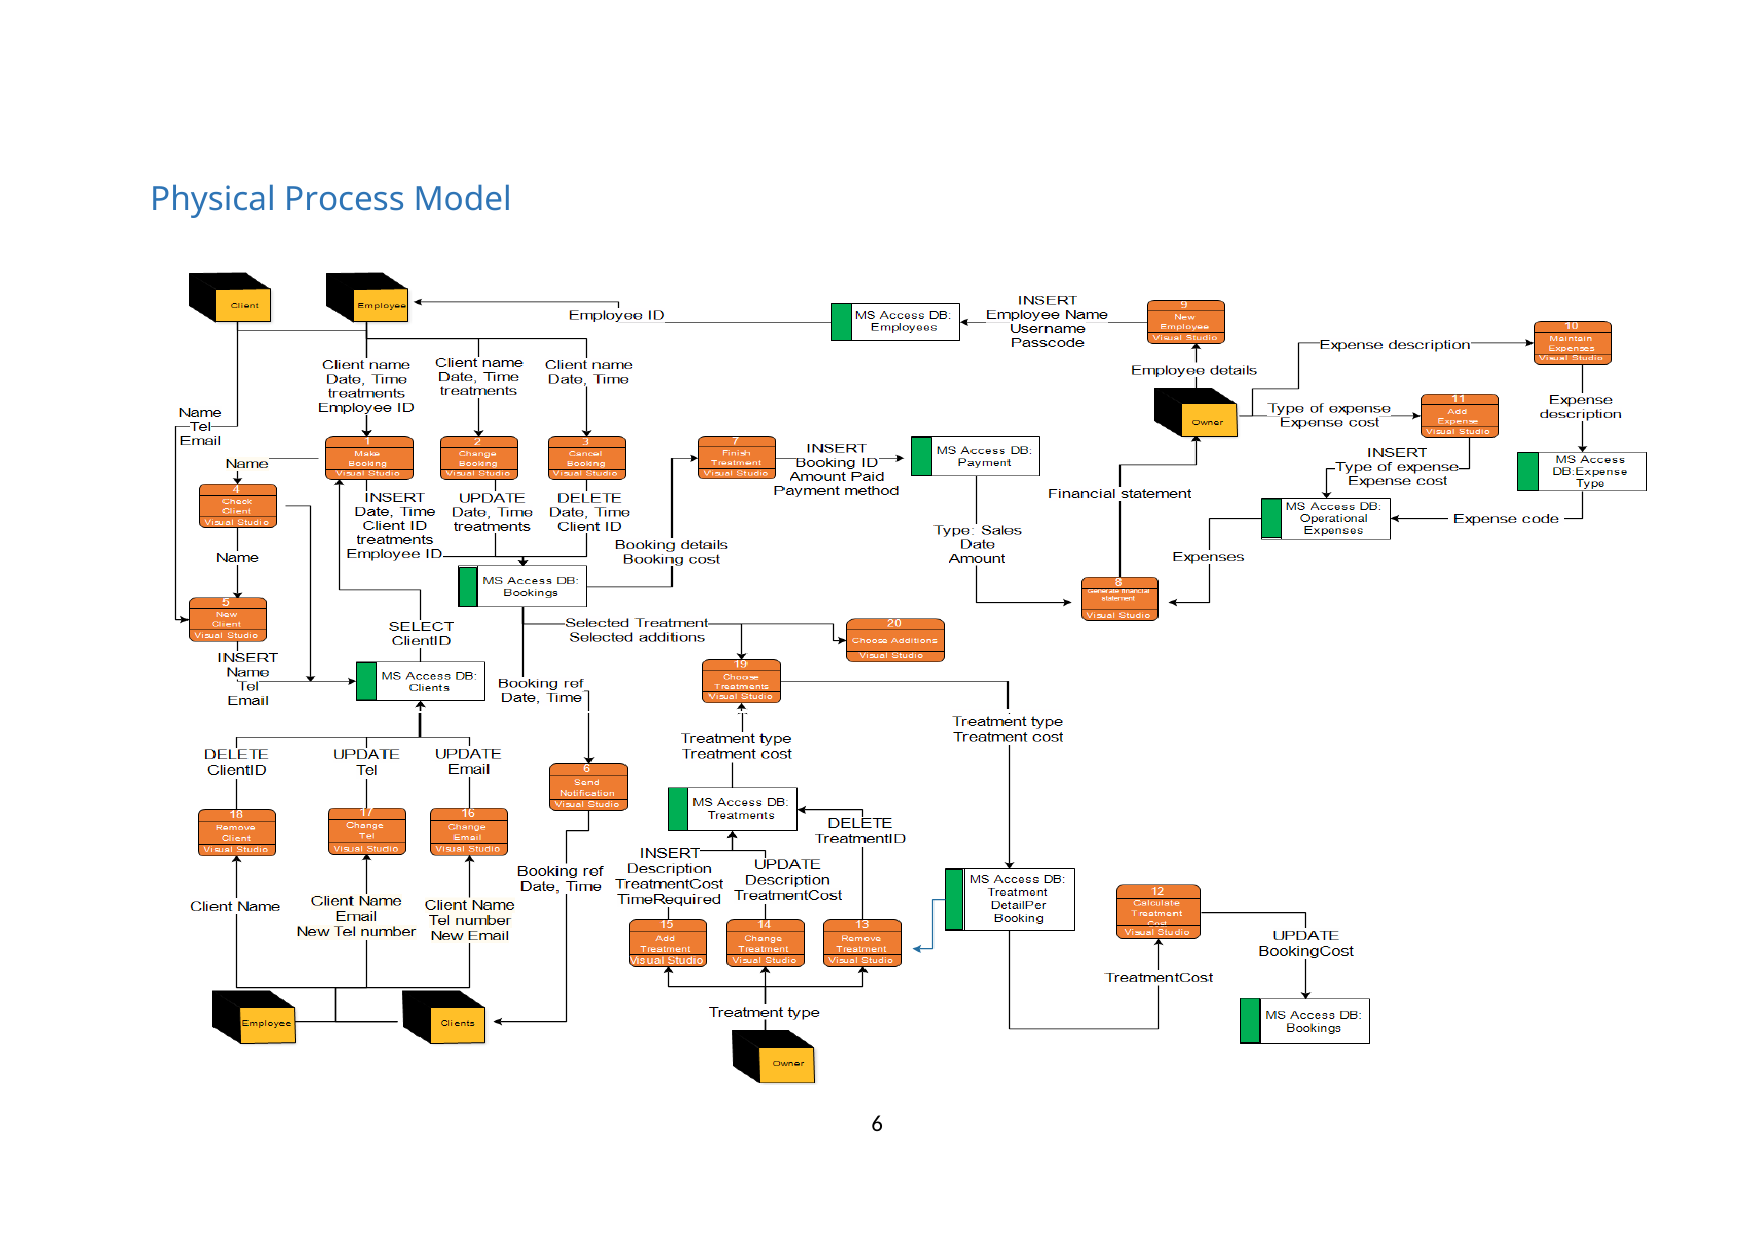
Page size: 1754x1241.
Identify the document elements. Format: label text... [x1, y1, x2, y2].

subtitle Physical Process Model [150, 175, 1604, 220]
picture [150, 713, 1654, 1085]
picture [150, 270, 1673, 711]
